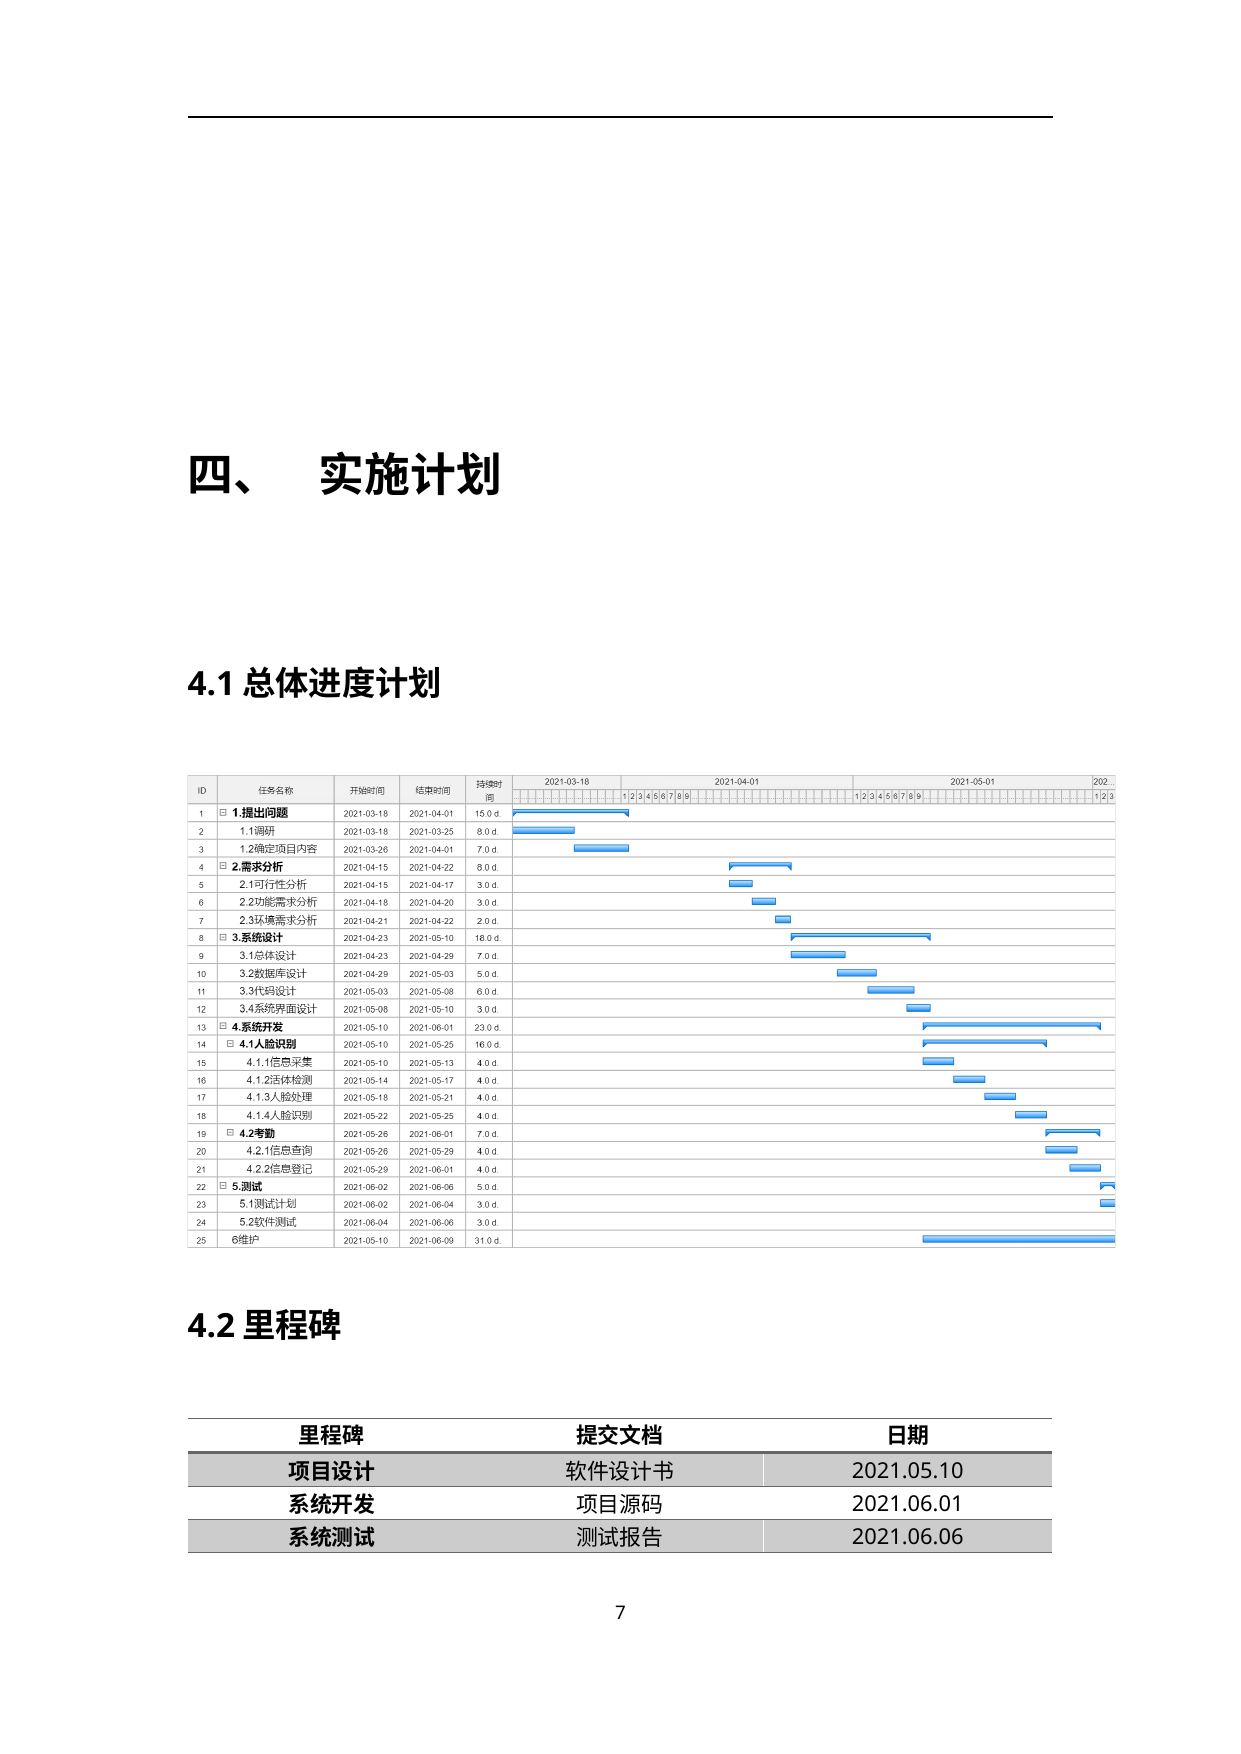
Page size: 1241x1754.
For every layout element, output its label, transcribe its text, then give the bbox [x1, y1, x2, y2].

table_cell 测试报告 [476, 1520, 763, 1552]
table_header 里程碑 [188, 1419, 476, 1451]
table_cell 项目源码 [476, 1487, 763, 1519]
table_cell 系统测试 [188, 1520, 476, 1552]
table_cell 2021.05.10 [764, 1454, 1052, 1486]
table_cell 软件设计书 [476, 1454, 763, 1486]
subtitle 实施计划 [187, 423, 1053, 520]
table_cell 系统开发 [188, 1487, 476, 1519]
table_header 提交文档 [476, 1419, 763, 1451]
table_cell 项目设计 [188, 1454, 476, 1486]
subtitle 4.1总体进度计划 [187, 648, 1053, 713]
subtitle 4.2里程碑 [187, 1290, 1053, 1355]
table_header 日期 [764, 1419, 1052, 1451]
table_cell 2021.06.01 [764, 1487, 1052, 1519]
table_cell 2021.06.06 [764, 1520, 1052, 1552]
picture [187, 775, 1116, 1248]
